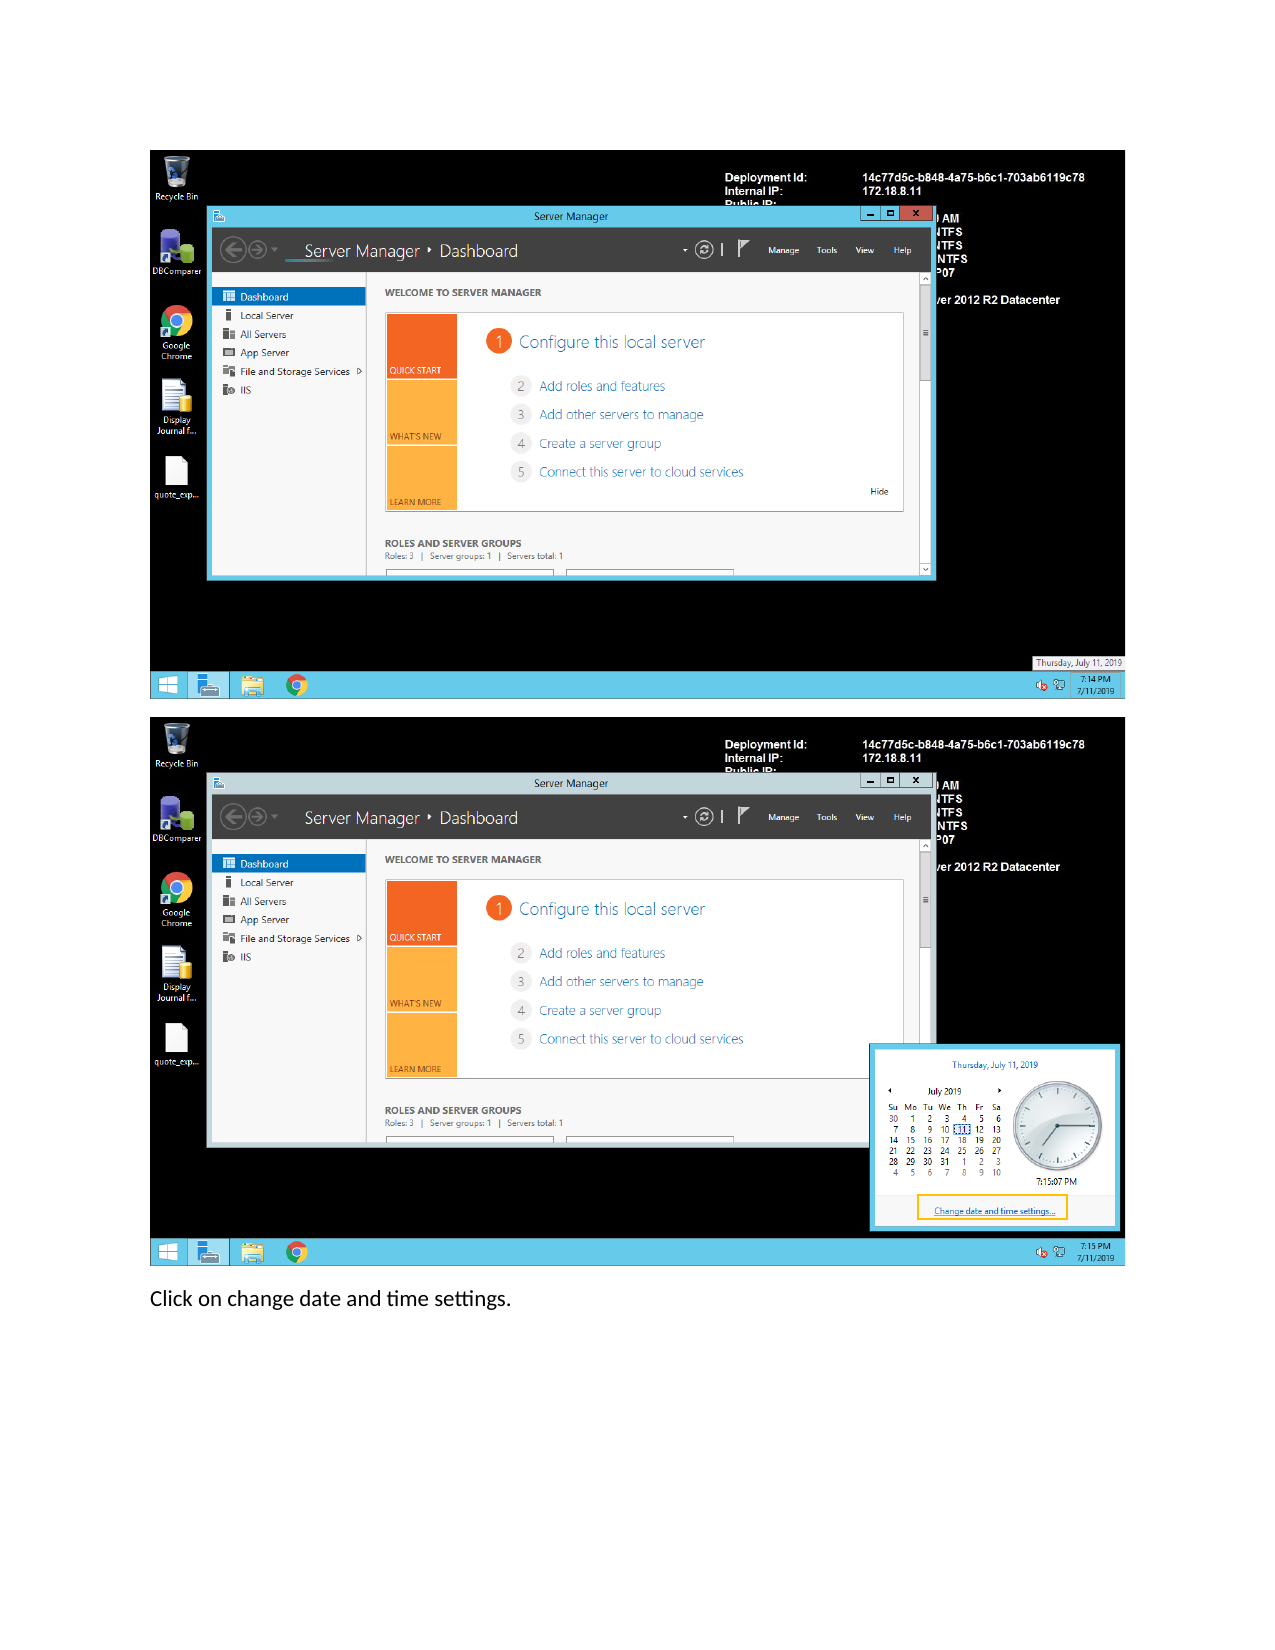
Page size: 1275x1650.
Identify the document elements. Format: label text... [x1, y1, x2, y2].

picture [150, 717, 1125, 1266]
picture [150, 150, 1125, 699]
text Click on change date and time settings. [150, 1284, 1125, 1312]
